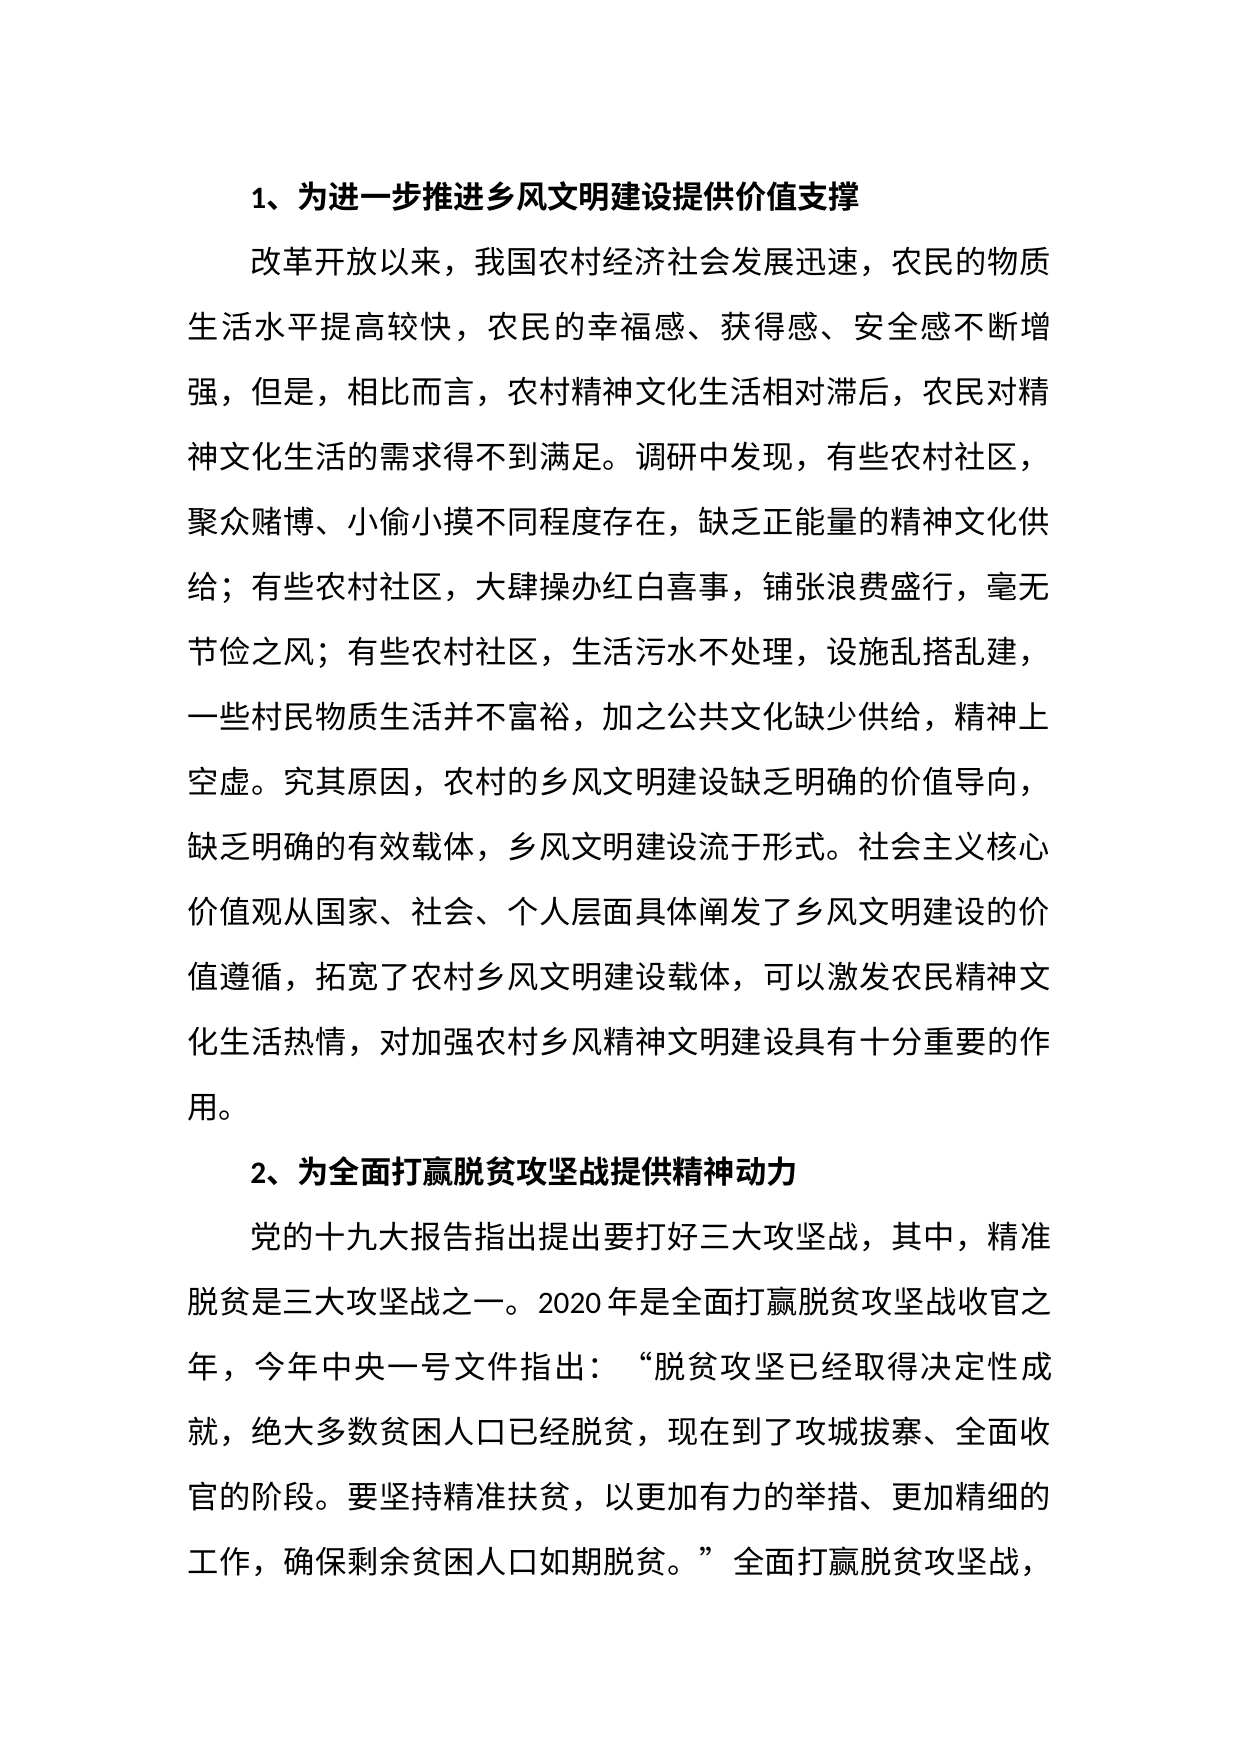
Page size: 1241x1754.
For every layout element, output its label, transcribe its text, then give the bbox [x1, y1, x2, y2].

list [187, 1202, 1053, 1592]
list 1、为进一步推进乡风文明建设提供价值支撑 [187, 162, 1053, 227]
list 2、为全面打赢脱贫攻坚战提供精神动力 [187, 1137, 1053, 1202]
list 改革开放以来，我国农村经济社会发展迅速，农民的物质生活水平提高较快，农民的幸福感、获得感、安全感不断增强，但是，相比而言，农村精神文化生活相对滞后，农民对精神文化生活的需求得不到满足。调研中发现，有些农村社区，聚众赌博、小偷小摸不同程度存在，缺乏正能量的精神文化供给；有些农村社区，大肆操办红白喜事，铺张浪费盛行，毫无节俭之风；有些农村社区，生活污水不处理，设施乱搭乱建，一些村民物质生活并不富裕，加之公共文化缺少供给，精神上空虚。究其原因，农村的乡风文明建设缺乏明确的价值导向，缺乏明确的有效载体，乡风文明建设流于形式。社会主义核心价值观从国家、社会、个人层面具体阐发了乡风文明建设的价值遵循，拓宽了农村乡风文明建设载体，可以激发农民精神文化生活热情，对加强农村乡风精神文明建设具有十分重要的作用。 [187, 227, 1053, 1137]
